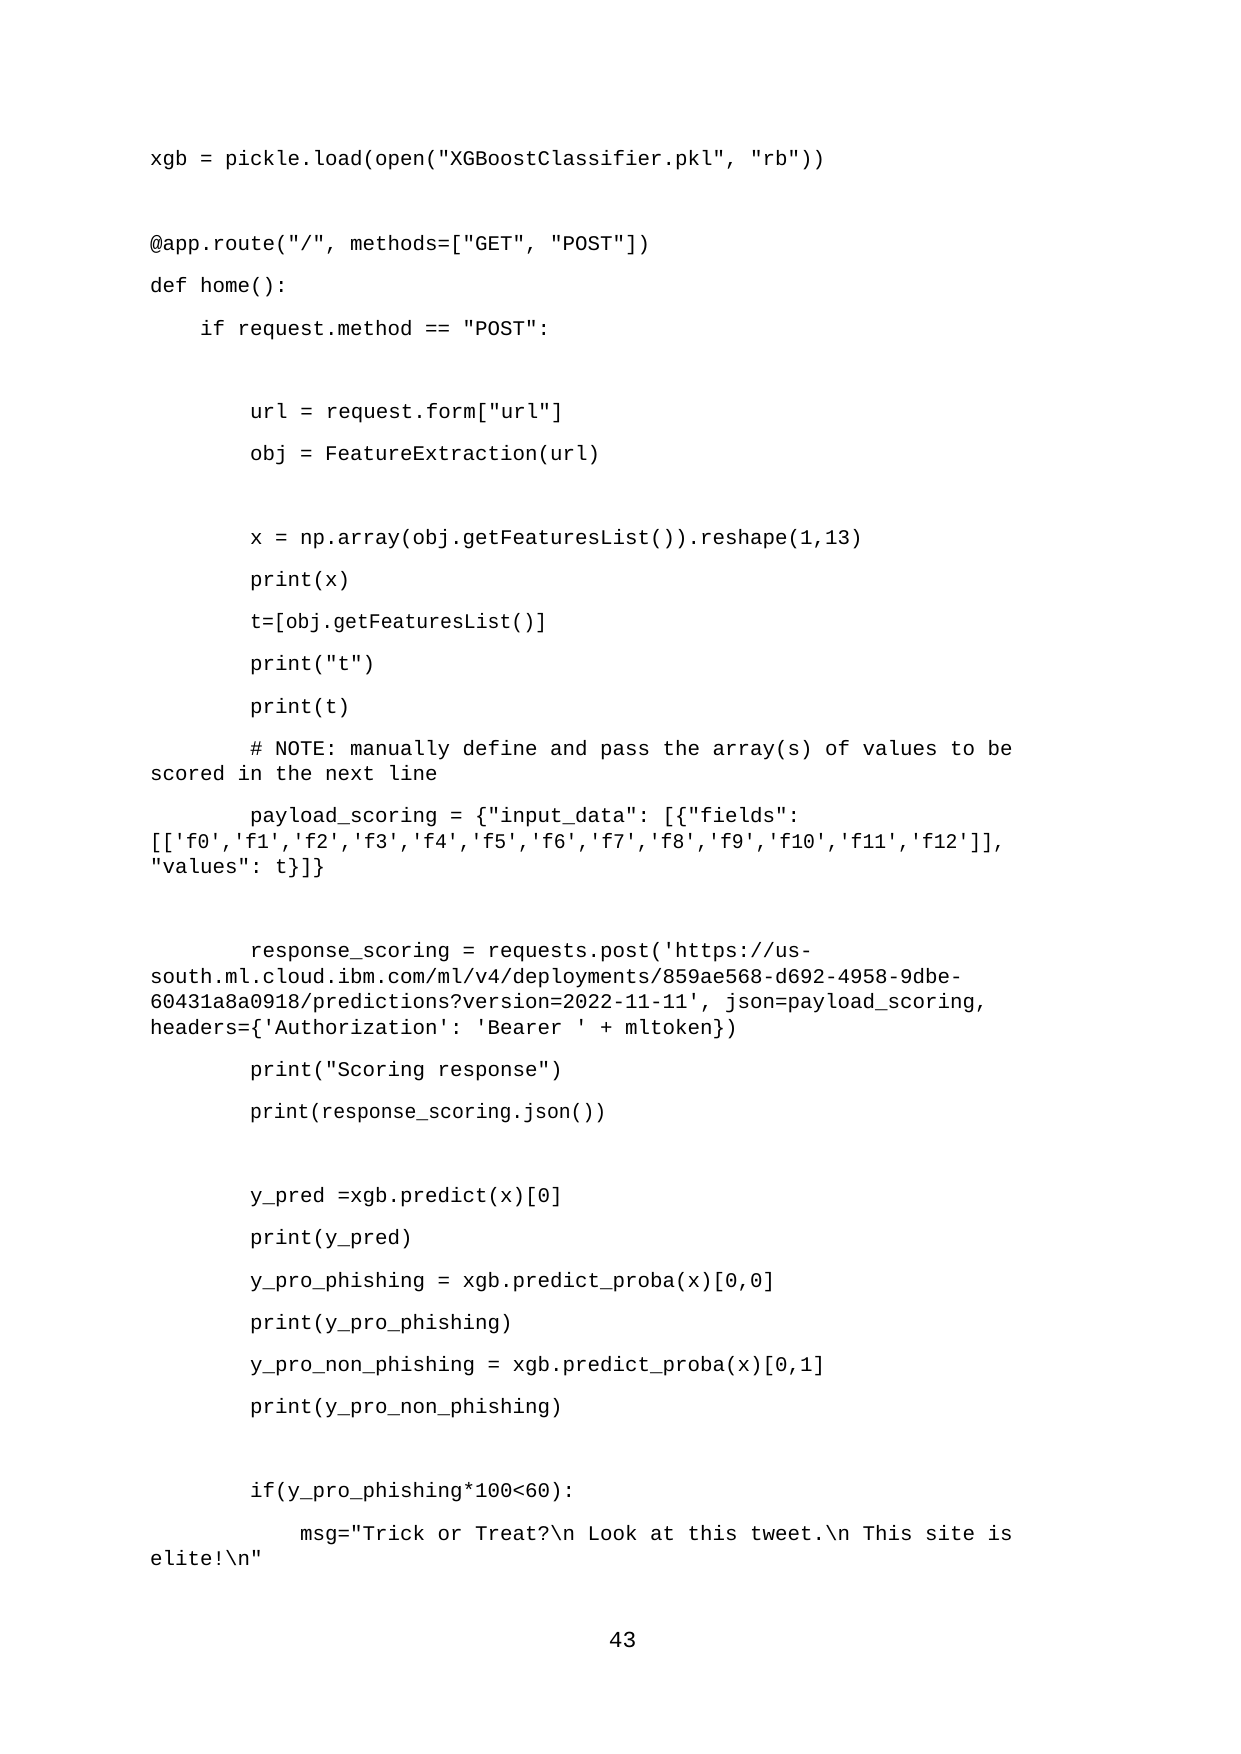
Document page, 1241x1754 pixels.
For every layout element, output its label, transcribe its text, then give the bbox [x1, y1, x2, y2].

text @app.route("/", methods=["GET", "POST"]) def home(): [150, 233, 652, 298]
text msg="Trick or Treat?\n Look at this tweet.\n This site is [300, 1523, 1240, 1546]
text x = np.array(obj.getFeaturesList()).reshape(1,13) print(x) [250, 527, 864, 593]
text print(t) [250, 696, 1240, 719]
text y_pro_phishing = xgb.predict_proba(x)[0,0] print(y_pro_phishing) [250, 1270, 777, 1335]
text y_pred =xgb.predict(x)[0] print(y_pred) [250, 1185, 564, 1251]
text if(y_pro_phishing*100<60): [250, 1481, 1240, 1504]
text if request.method == "POST": [200, 317, 1240, 340]
text elite!\n" [150, 1548, 1240, 1572]
text t=[obj.getFeaturesList()] print("t") [250, 611, 625, 677]
text url = request.form["url"] obj = FeatureExtraction(url) [250, 401, 600, 466]
text "values": t}]} [150, 856, 1240, 880]
text y_pro_non_phishing = xgb.predict_proba(x)[0,1] print(y_pro_non_phishing) [250, 1354, 827, 1420]
text response_scoring = requests.post('https://us- south.ml.cloud.ibm.com/ml/v4/deployments/859ae568-d692-4958-9dbe- 60431a8a0918/predictions?version=2022-11-11', json=payload_scoring, headers={'Authorization': 'Bearer ' + mltoken}) [150, 941, 988, 1041]
text payload_scoring = {"input_data": [{"fields": [['f0','f1','f2','f3','f4','f5','f6','f7','f8','f9','f10','f11','f12']], [150, 805, 1240, 854]
text xgb = pickle.load(open("XGBoostClassifier.pkl", "rb")) [150, 148, 1240, 172]
text print("Scoring response") print(response_scoring.json()) [250, 1059, 827, 1125]
text # NOTE: manually define and pass the array(s) of values to be scored in the next line [150, 738, 1014, 787]
